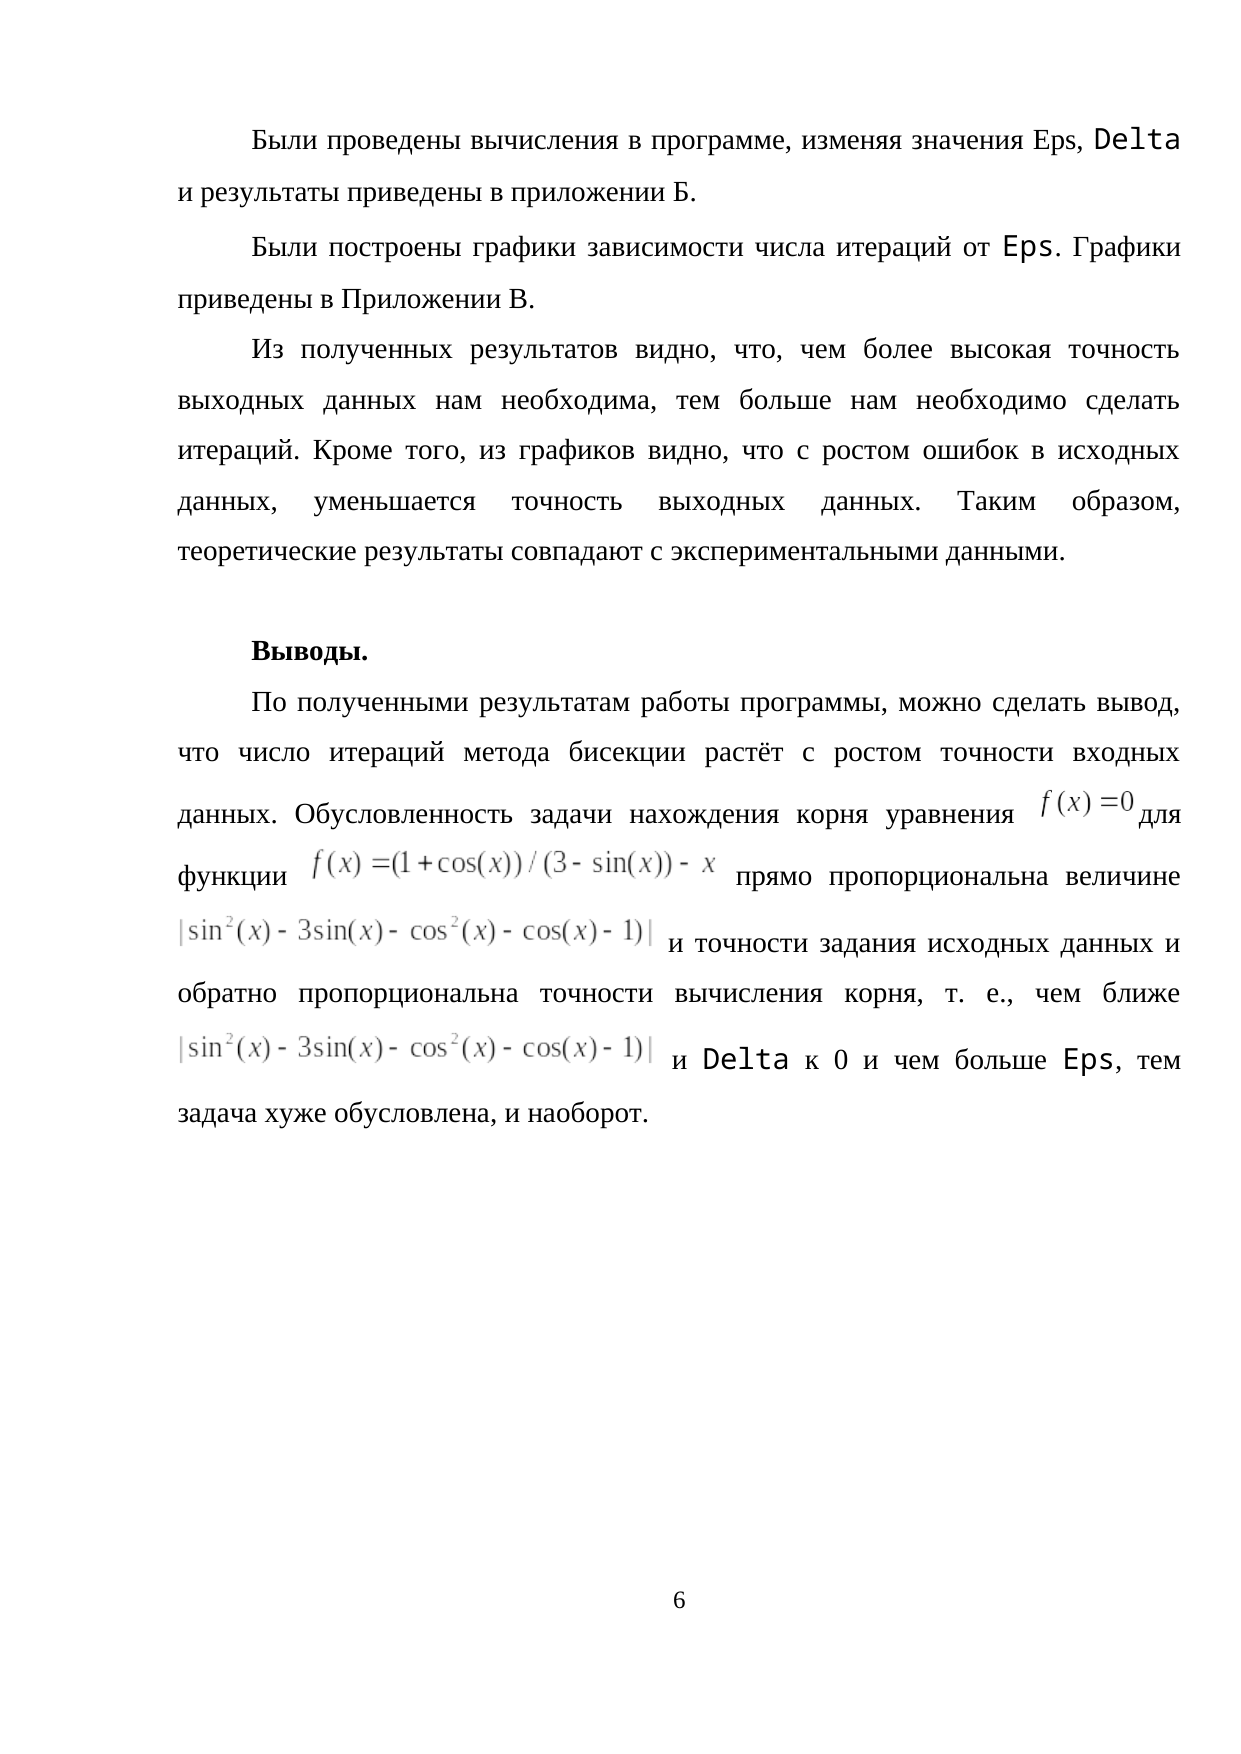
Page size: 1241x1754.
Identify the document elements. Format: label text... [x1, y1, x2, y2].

text Были построены графики зависимости числа итераций от Ерs. Графики приведены в Приложении В. [177, 225, 1181, 315]
text Из полученных результатов видно, что, чем более высокая точность выходных данных нам необходима, тем больше нам необходимо сделать итераций. Кроме того, из графиков видно, что с ростом ошибок в исходных данных, уменьшается точность выходных данных. Таким образом, теоретические результаты совпадают с экспериментальными данными. [177, 332, 1181, 566]
text Выводы. [177, 633, 1181, 667]
text По полученными результатам работы программы, можно сделать вывод, что число итераций метода бисекции растёт с ростом точности входных данных. Обусловленность задачи нахождения корня уравнения для функции прямо пропорциональна величине и точности задания исходных данных и обратно пропорциональна точности вычисления корня, т. е., чем ближе и Delta к 0 и чем больше Eps, тем задача хуже обусловлена, и наоборот. [177, 684, 1181, 1128]
text Были проведены вычисления в программе, изменяя значения Eps, Delta и результаты приведены в приложении Б. [177, 118, 1181, 208]
